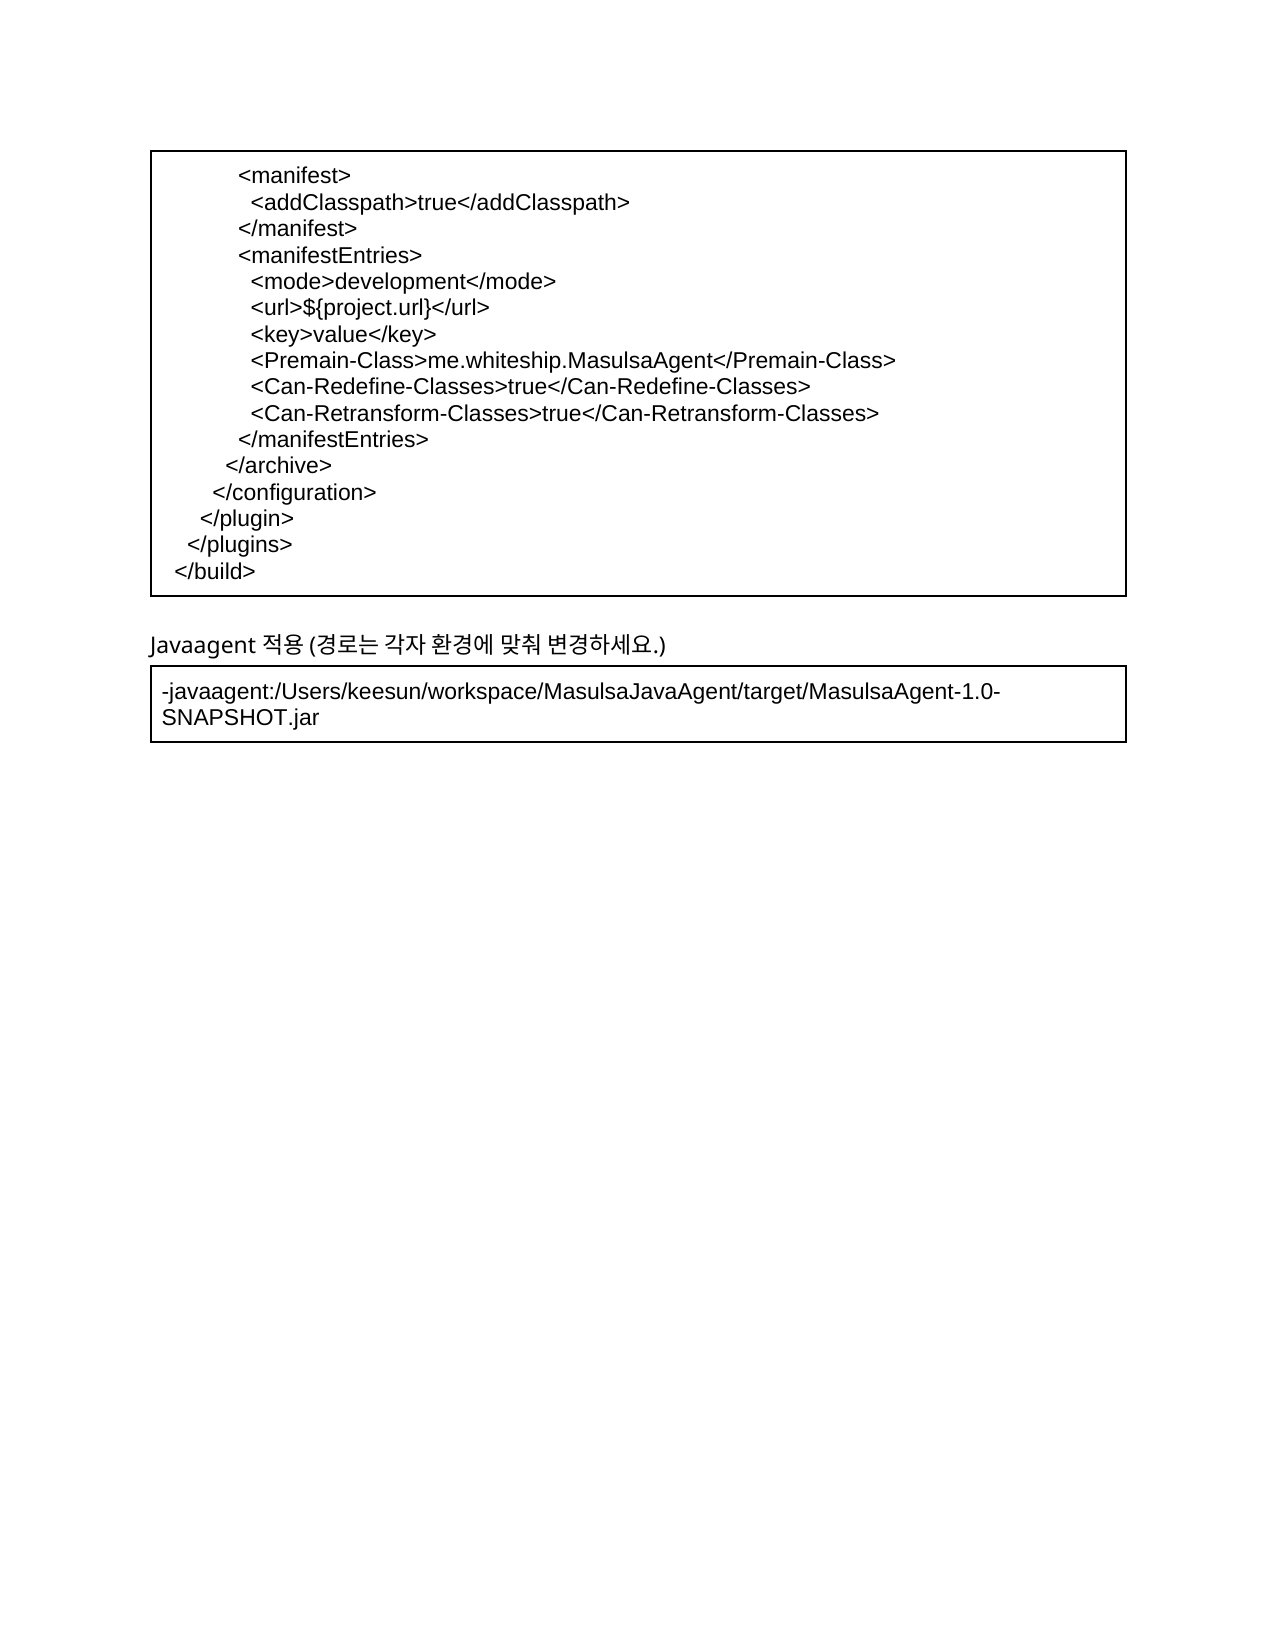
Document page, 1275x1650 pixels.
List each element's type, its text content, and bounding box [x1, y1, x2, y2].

table_header -javaagent:/Users/keesun/workspace/MasulsaJavaAgent/target/MasulsaAgent-1.0-SNAPSHOT.jar [152, 667, 1125, 741]
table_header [152, 152, 1125, 594]
text Javaagent 적용 (경로는 각자 환경에 맞춰 변경하세요.) [150, 627, 1125, 660]
